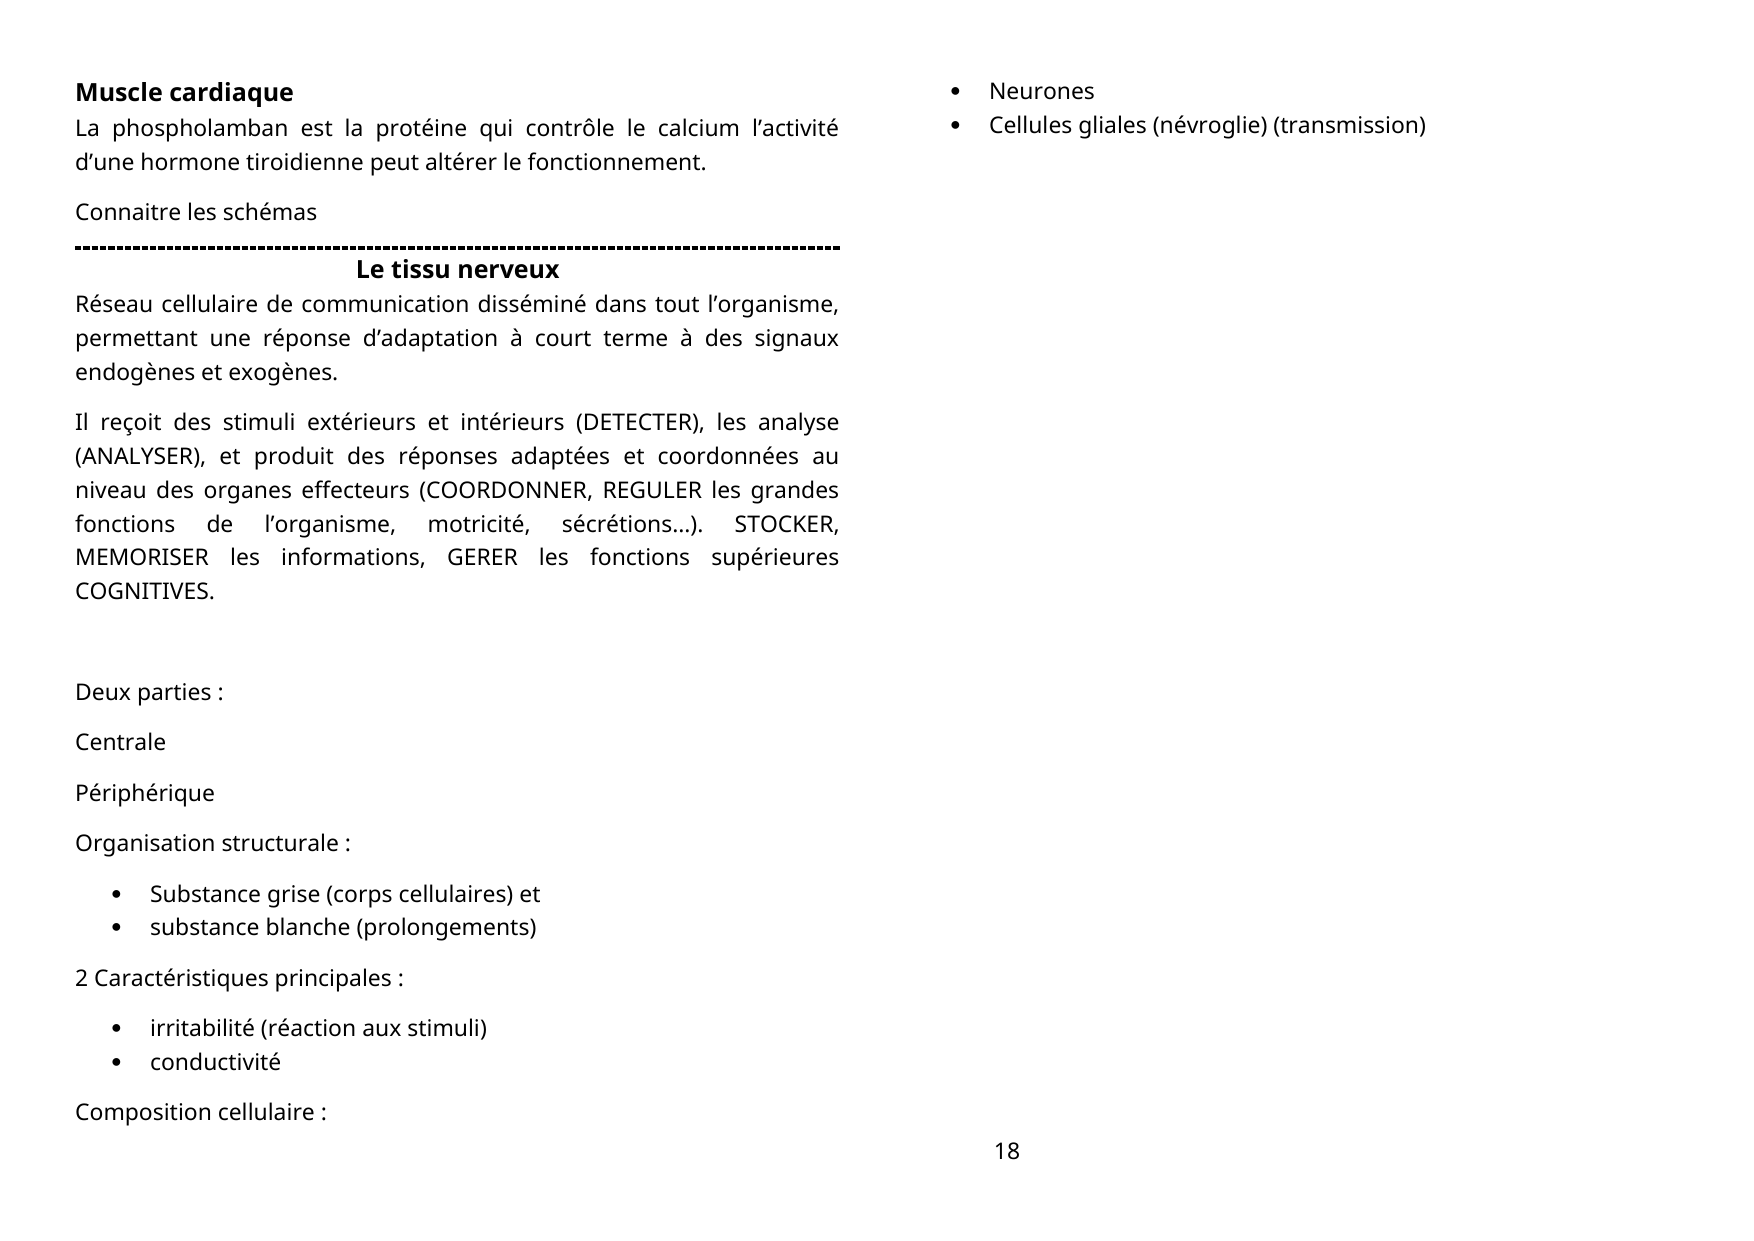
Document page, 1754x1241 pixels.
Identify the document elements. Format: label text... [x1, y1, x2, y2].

text Réseau cellulaire de communication disséminé dans tout l’organisme, permettant une réponse d’adaptation à court terme à des signaux endogènes et exogènes. [75, 288, 840, 387]
text Il reçoit des stimuli extérieurs et intérieurs (DETECTER), les analyse (ANALYSER), et produit des réponses adaptées et coordonnées au niveau des organes effecteurs (COORDONNER, REGULER les grandes fonctions de l’organisme, motricité, sécrétions…). STOCKER, MEMORISER les informations, GERER les fonctions supérieures COGNITIVES. [75, 406, 840, 606]
list conductivité [112, 1046, 840, 1077]
list substance blanche (prolongements) [112, 911, 840, 942]
text Organisation structurale : [75, 827, 840, 858]
text Connaitre les schémas [75, 196, 840, 227]
text 2 Caractéristiques principales : [75, 962, 840, 993]
subtitle Le tissu nerveux [75, 246, 840, 286]
list Substance grise (corps cellulaires) et [112, 877, 840, 909]
text La phospholamban est la protéine qui contrôle le calcium l’activité d’une hormone tiroidienne peut altérer le fonctionnement. [75, 112, 840, 177]
list Cellules gliales (névroglie) (transmission) [951, 109, 1679, 140]
text Périphérique [75, 777, 840, 808]
text Composition cellulaire : [75, 1096, 840, 1127]
list Neurones [951, 75, 1679, 106]
text Deux parties : [75, 676, 840, 707]
subtitle Muscle cardiaque [75, 75, 840, 109]
list irritabilité (réaction aux stimuli) [112, 1012, 840, 1043]
text Centrale [75, 726, 840, 757]
